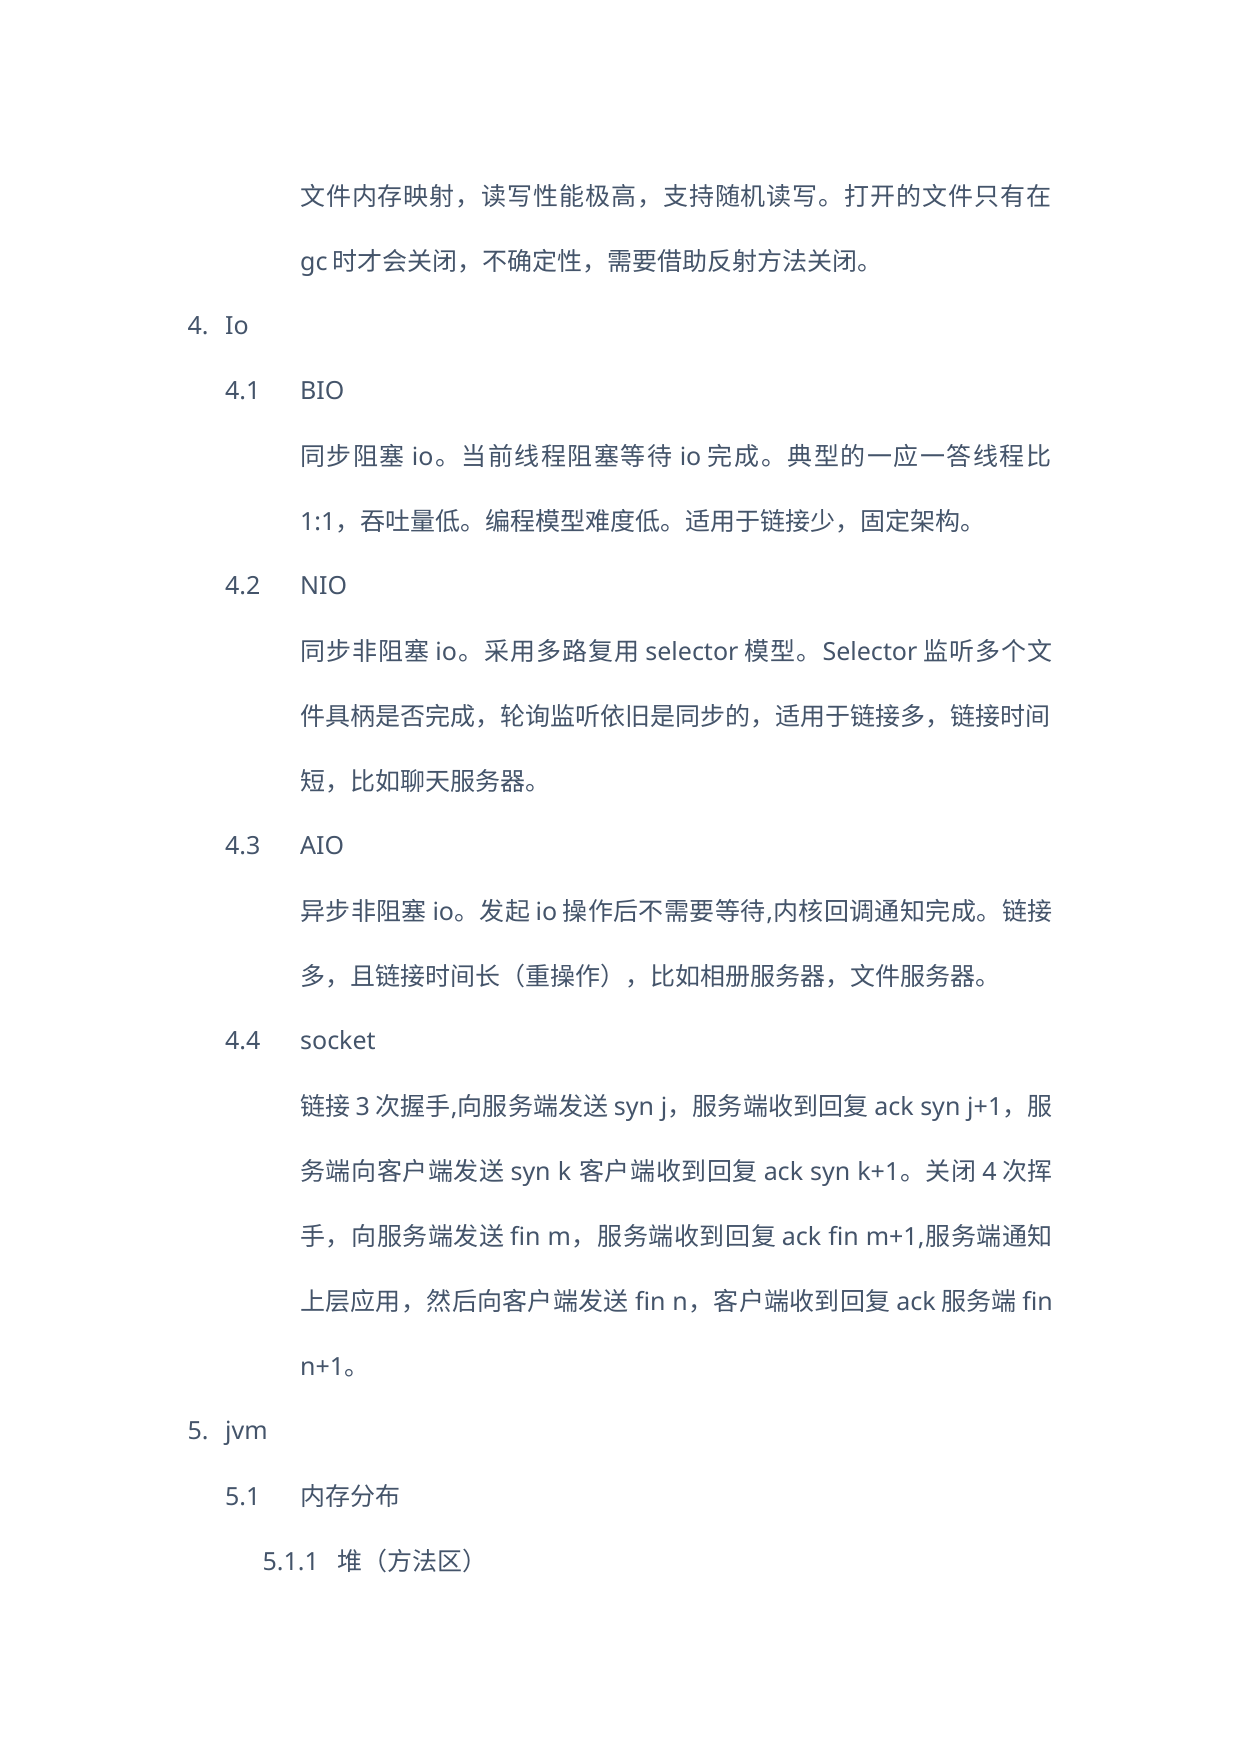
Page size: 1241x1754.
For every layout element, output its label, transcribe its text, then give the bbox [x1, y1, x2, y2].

list 堆（方法区） [262, 1527, 1053, 1592]
list Io [187, 292, 1053, 357]
list 异步非阻塞io。发起io操作后不需要等待,内核回调通知完成。链接多，且链接时间长（重操作），比如相册服务器，文件服务器。 [300, 877, 1053, 1007]
list 同步非阻塞io。采用多路复用selector模型。Selector监听多个文件具柄是否完成，轮询监听依旧是同步的，适用于链接多，链接时间短，比如聊天服务器。 [300, 617, 1053, 812]
list 同步阻塞io。当前线程阻塞等待io完成。典型的一应一答线程比1:1，吞吐量低。编程模型难度低。适用于链接少，固定架构。 [300, 422, 1053, 552]
list NIO [225, 552, 1053, 617]
list BIO [225, 357, 1053, 422]
list jvm [187, 1397, 1053, 1462]
list 文件内存映射，读写性能极高，支持随机读写。打开的文件只有在gc时才会关闭，不确定性，需要借助反射方法关闭。 [300, 162, 1053, 292]
list AIO [225, 812, 1053, 877]
list 链接3次握手,向服务端发送syn j，服务端收到回复ack syn j+1，服务端向客户端发送syn k 客户端收到回复ack syn k+1。关闭4次挥手，向服务端发送fin m，服务端收到回复ack fin m+1,服务端通知上层应用，然后向客户端发送fin n，客户端收到回复ack服务端fin n+1。 [300, 1072, 1053, 1397]
list 内存分布 [225, 1462, 1053, 1527]
list socket [225, 1007, 1053, 1072]
